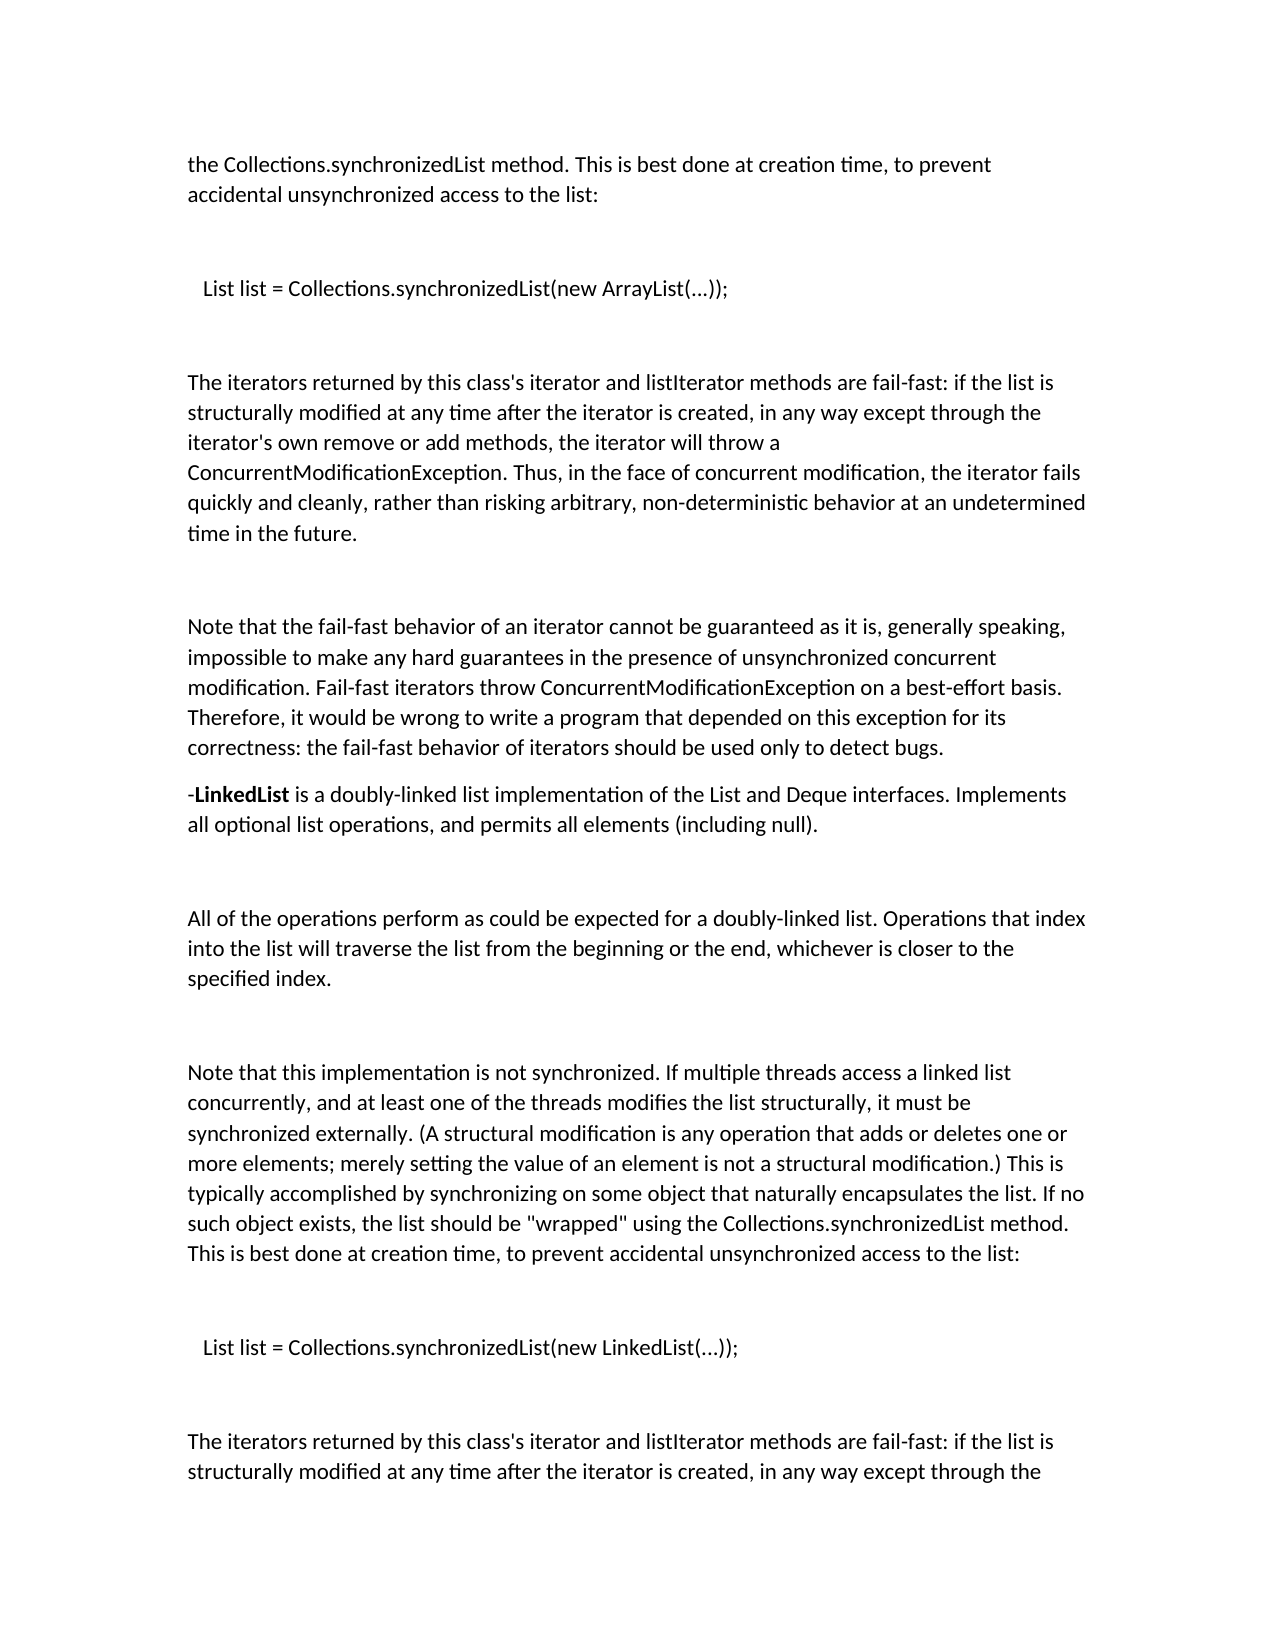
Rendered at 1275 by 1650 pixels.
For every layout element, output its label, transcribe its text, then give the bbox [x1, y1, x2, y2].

text Note that the fail-fast behavior of an iterator cannot be guaranteed as it is, generally speaking, impossible to make any hard guarantees in the presence of unsynchronized concurrent modification. Fail-fast iterators throw ConcurrentModificationException on a best-effort basis. Therefore, it would be wrong to write a program that depended on this exception for its correctness: the fail-fast behavior of iterators should be used only to detect bugs. [187, 612, 1087, 761]
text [187, 150, 1087, 208]
text -LinkedList is a doubly-linked list implementation of the List and Deque interfaces. Implements all optional list operations, and permits all elements (including null). [187, 780, 1087, 838]
text List list = Collections.synchronizedList(new ArrayList(...)); [187, 274, 1087, 302]
text All of the operations perform as could be expected for a doubly-linked list. Operations that index into the list will traverse the list from the beginning or the end, whichever is closer to the specified index. [187, 904, 1087, 993]
text List list = Collections.synchronizedList(new LinkedList(...)); [187, 1333, 1087, 1361]
text The iterators returned by this class's iterator and listIterator methods are fail-fast: if the list is structurally modified at any time after the iterator is created, in any way except through the iterator's own remove or add methods, the iterator will throw a ConcurrentModificationException. Thus, in the face of concurrent modification, the iterator fails quickly and cleanly, rather than risking arbitrary, non-deterministic behavior at an undetermined time in the future. [187, 368, 1087, 547]
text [187, 1427, 1087, 1485]
text Note that this implementation is not synchronized. If multiple threads access a linked list concurrently, and at least one of the threads modifies the list structurally, it must be synchronized externally. (A structural modification is any operation that adds or deletes one or more elements; merely setting the value of an element is not a structural modification.) This is typically accomplished by synchronizing on some object that naturally encapsulates the list. If no such object exists, the list should be "wrapped" using the Collections.synchronizedList method. This is best done at creation time, to prevent accidental unsynchronized access to the list: [187, 1058, 1087, 1268]
